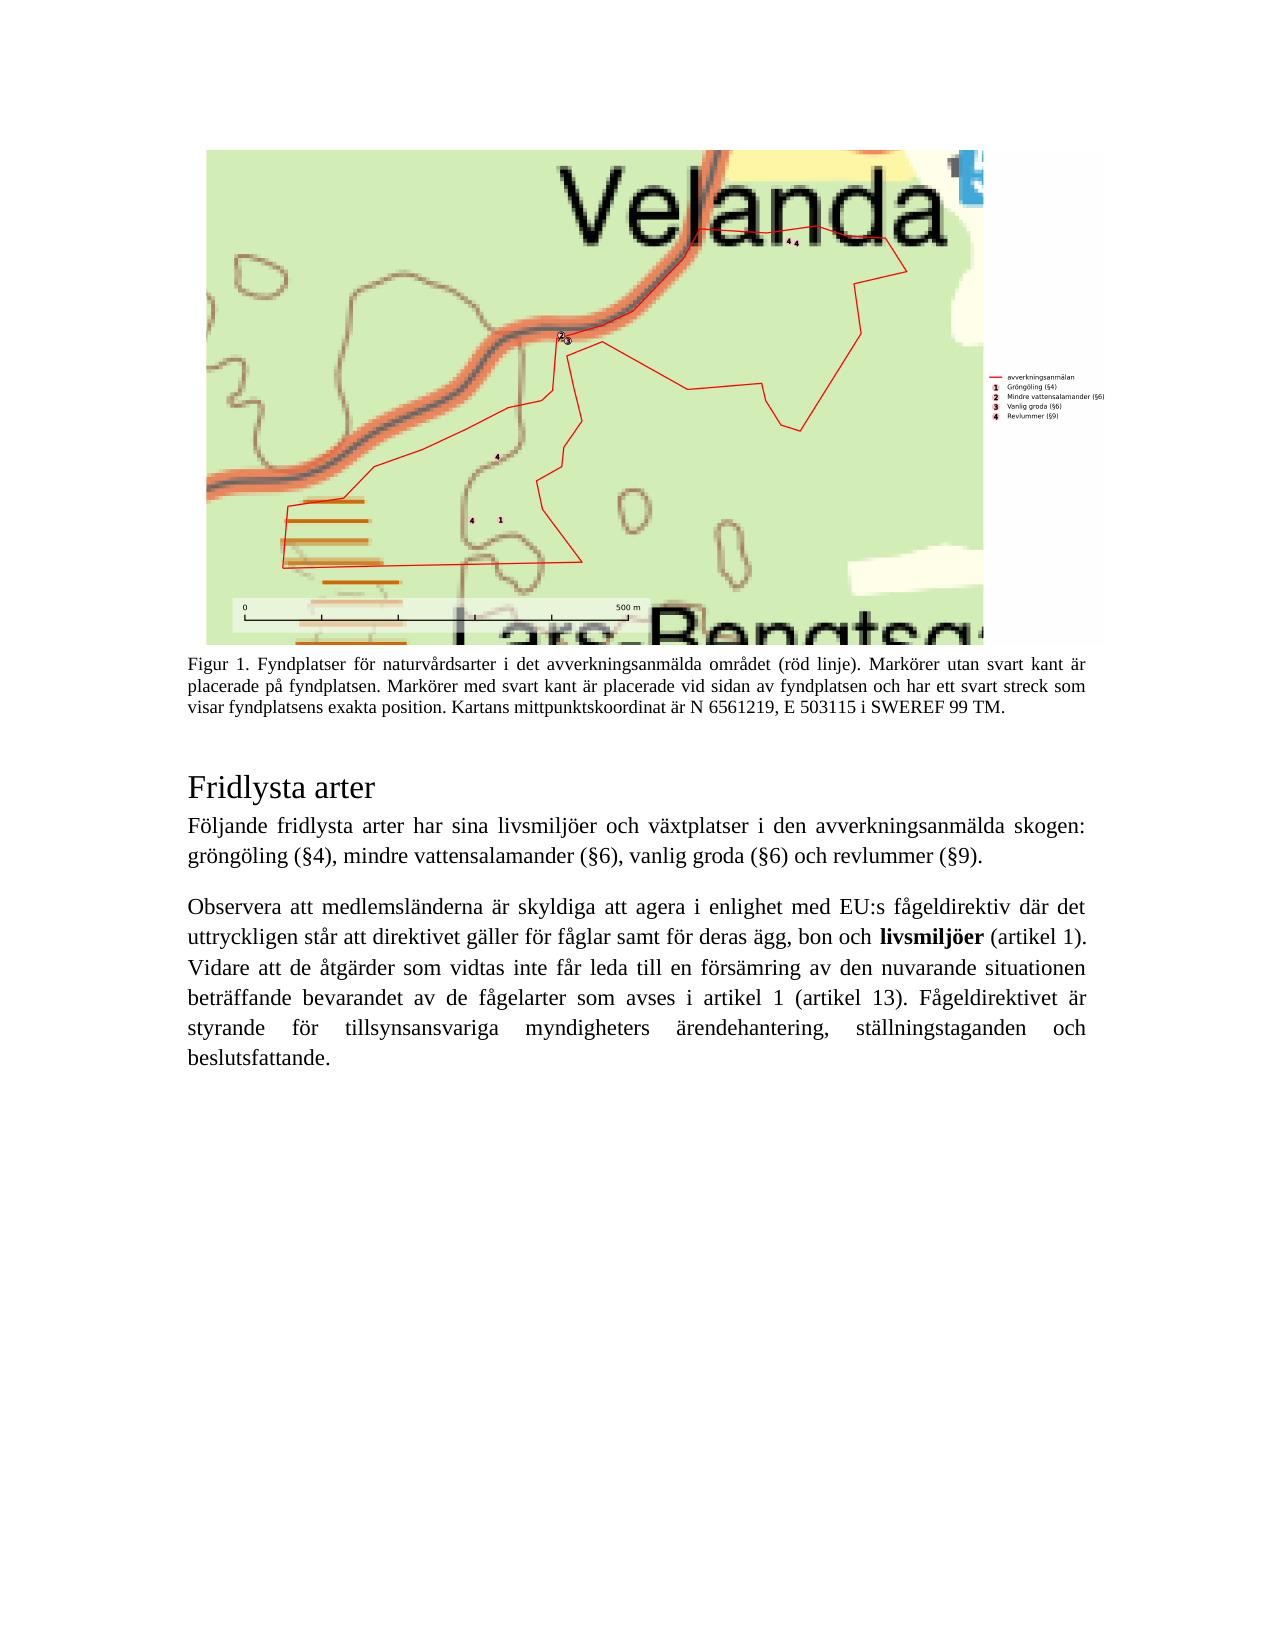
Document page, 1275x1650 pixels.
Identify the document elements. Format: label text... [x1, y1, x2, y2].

text Figur 1. Fyndplatser för naturvårdsarter i det avverkningsanmälda området (röd linje). Markörer utan svart kant är placerade på fyndplatsen. Markörer med svart kant är placerade vid sidan av fyndplatsen och har ett svart streck som visar fyndplatsens exakta position. Kartans mittpunktskoordinat är N 6561219, E 503115 i SWEREF 99 TM. [187, 653, 1087, 718]
picture [206, 150, 1107, 645]
text Observera att medlemsländerna är skyldiga att agera i enlighet med EU:s fågeldirektiv där det uttryckligen står att direktivet gäller för fåglar samt för deras ägg, bon och livsmiljöer (artikel 1). Vidare att de åtgärder som vidtas inte får leda till en försämring av den nuvarande situationen beträffande bevarandet av de fågelarter som avses i artikel 1 (artikel 13). Fågeldirektivet är styrande för tillsynsansvariga myndigheters ärendehantering, ställningstaganden och beslutsfattande. [187, 893, 1087, 1071]
text Följande fridlysta arter har sina livsmiljöer och växtplatser i den avverkningsanmälda skogen: gröngöling (§4), mindre vattensalamander (§6), vanlig groda (§6) och revlummer (§9). [187, 812, 1087, 868]
subtitle Fridlysta arter [187, 768, 1087, 806]
